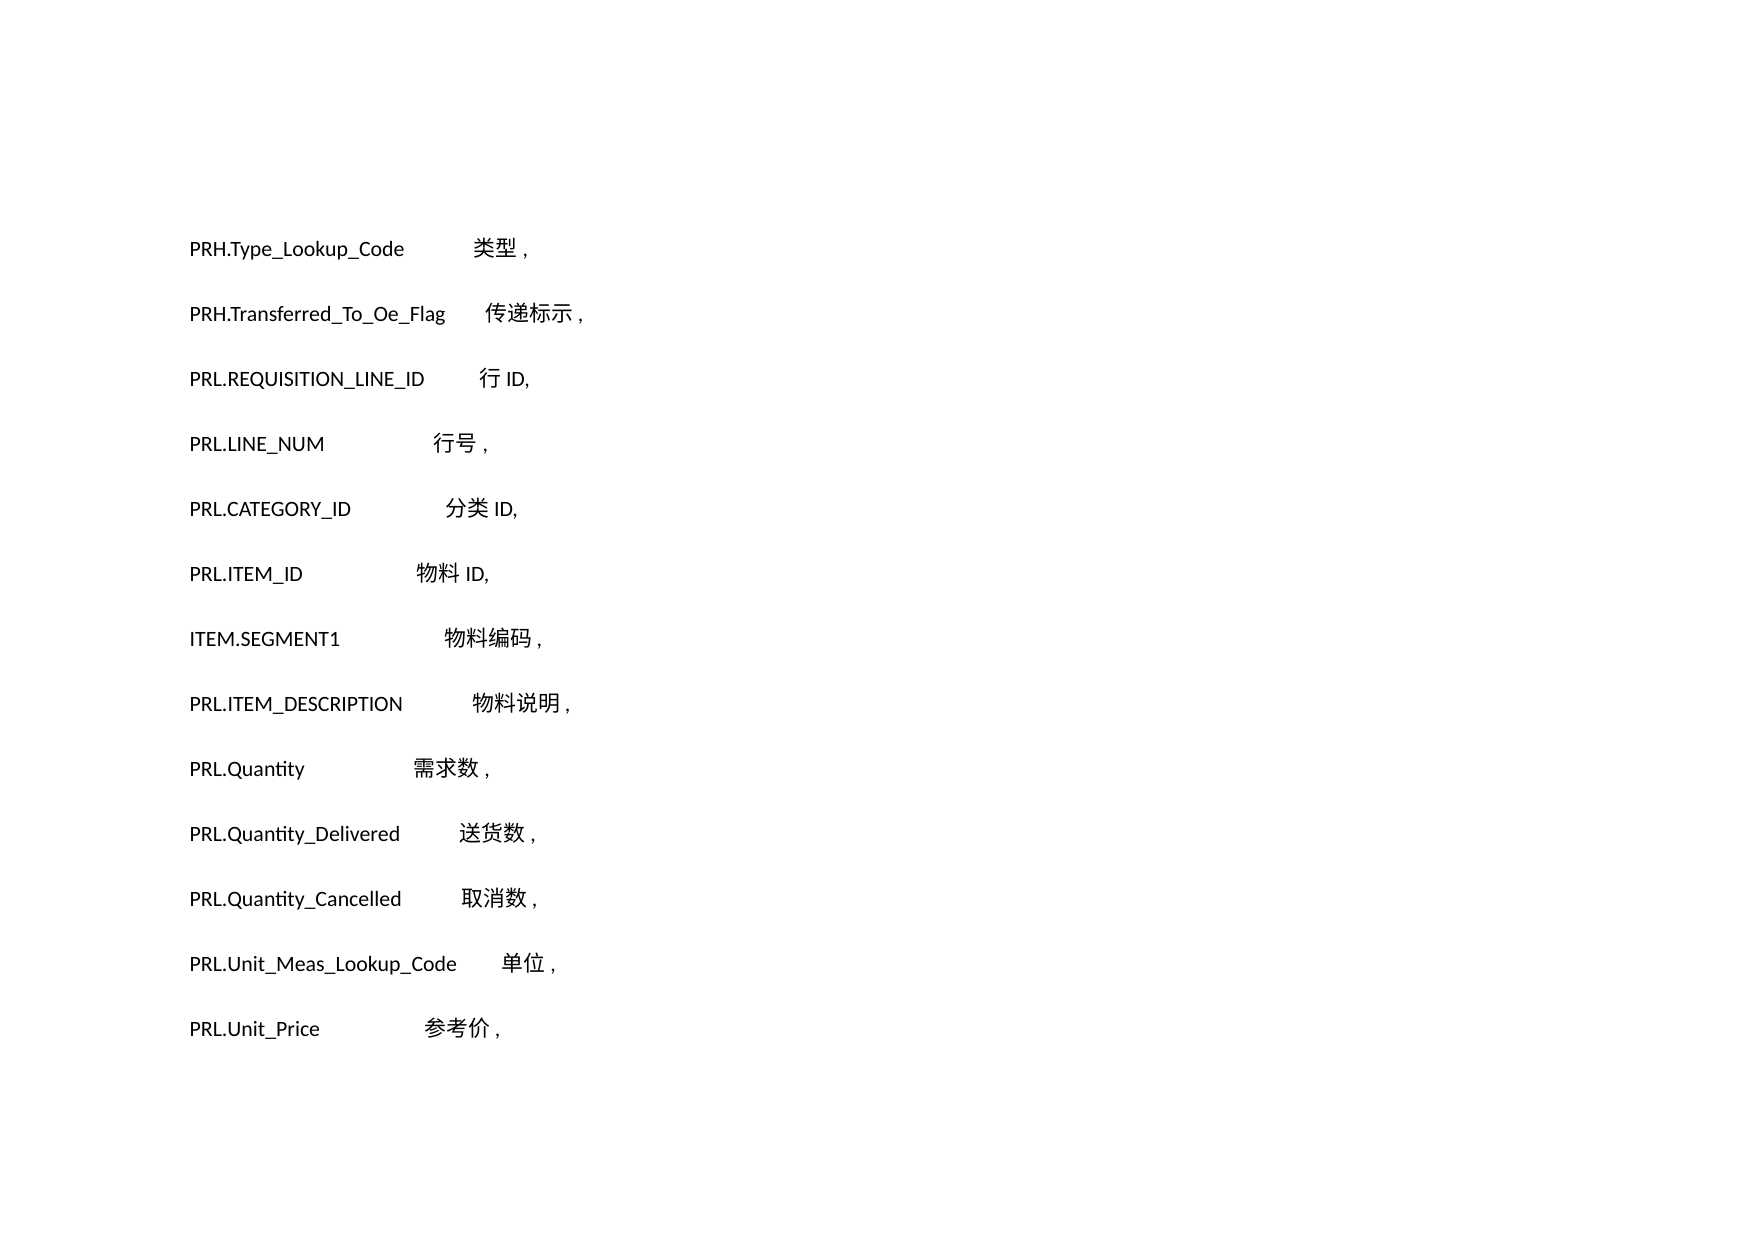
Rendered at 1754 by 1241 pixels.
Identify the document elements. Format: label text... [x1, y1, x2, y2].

text PRL.ITEM_DESCRIPTION 物料说明 , [150, 685, 1604, 718]
text PRL.ITEM_ID 物料 ID, [150, 555, 1604, 588]
text PRL.Quantity 需求数 , [150, 750, 1604, 783]
text PRH.Transferred_To_Oe_Flag 传递标示 , [150, 295, 1604, 328]
text PRL.Unit_Price 参考价 , [150, 1010, 1604, 1043]
text PRL.Quantity_Cancelled 取消数 , [150, 880, 1604, 913]
text ITEM.SEGMENT1 物料编码 , [150, 620, 1604, 653]
text PRL.CATEGORY_ID 分类 ID, [150, 490, 1604, 523]
text PRH.Type_Lookup_Code 类型 , [150, 230, 1604, 263]
text PRL.REQUISITION_LINE_ID 行 ID, [150, 360, 1604, 393]
text PRL.Unit_Meas_Lookup_Code 单位 , [150, 945, 1604, 978]
text PRL.LINE_NUM 行号 , [150, 425, 1604, 458]
text PRL.Quantity_Delivered 送货数 , [150, 815, 1604, 848]
